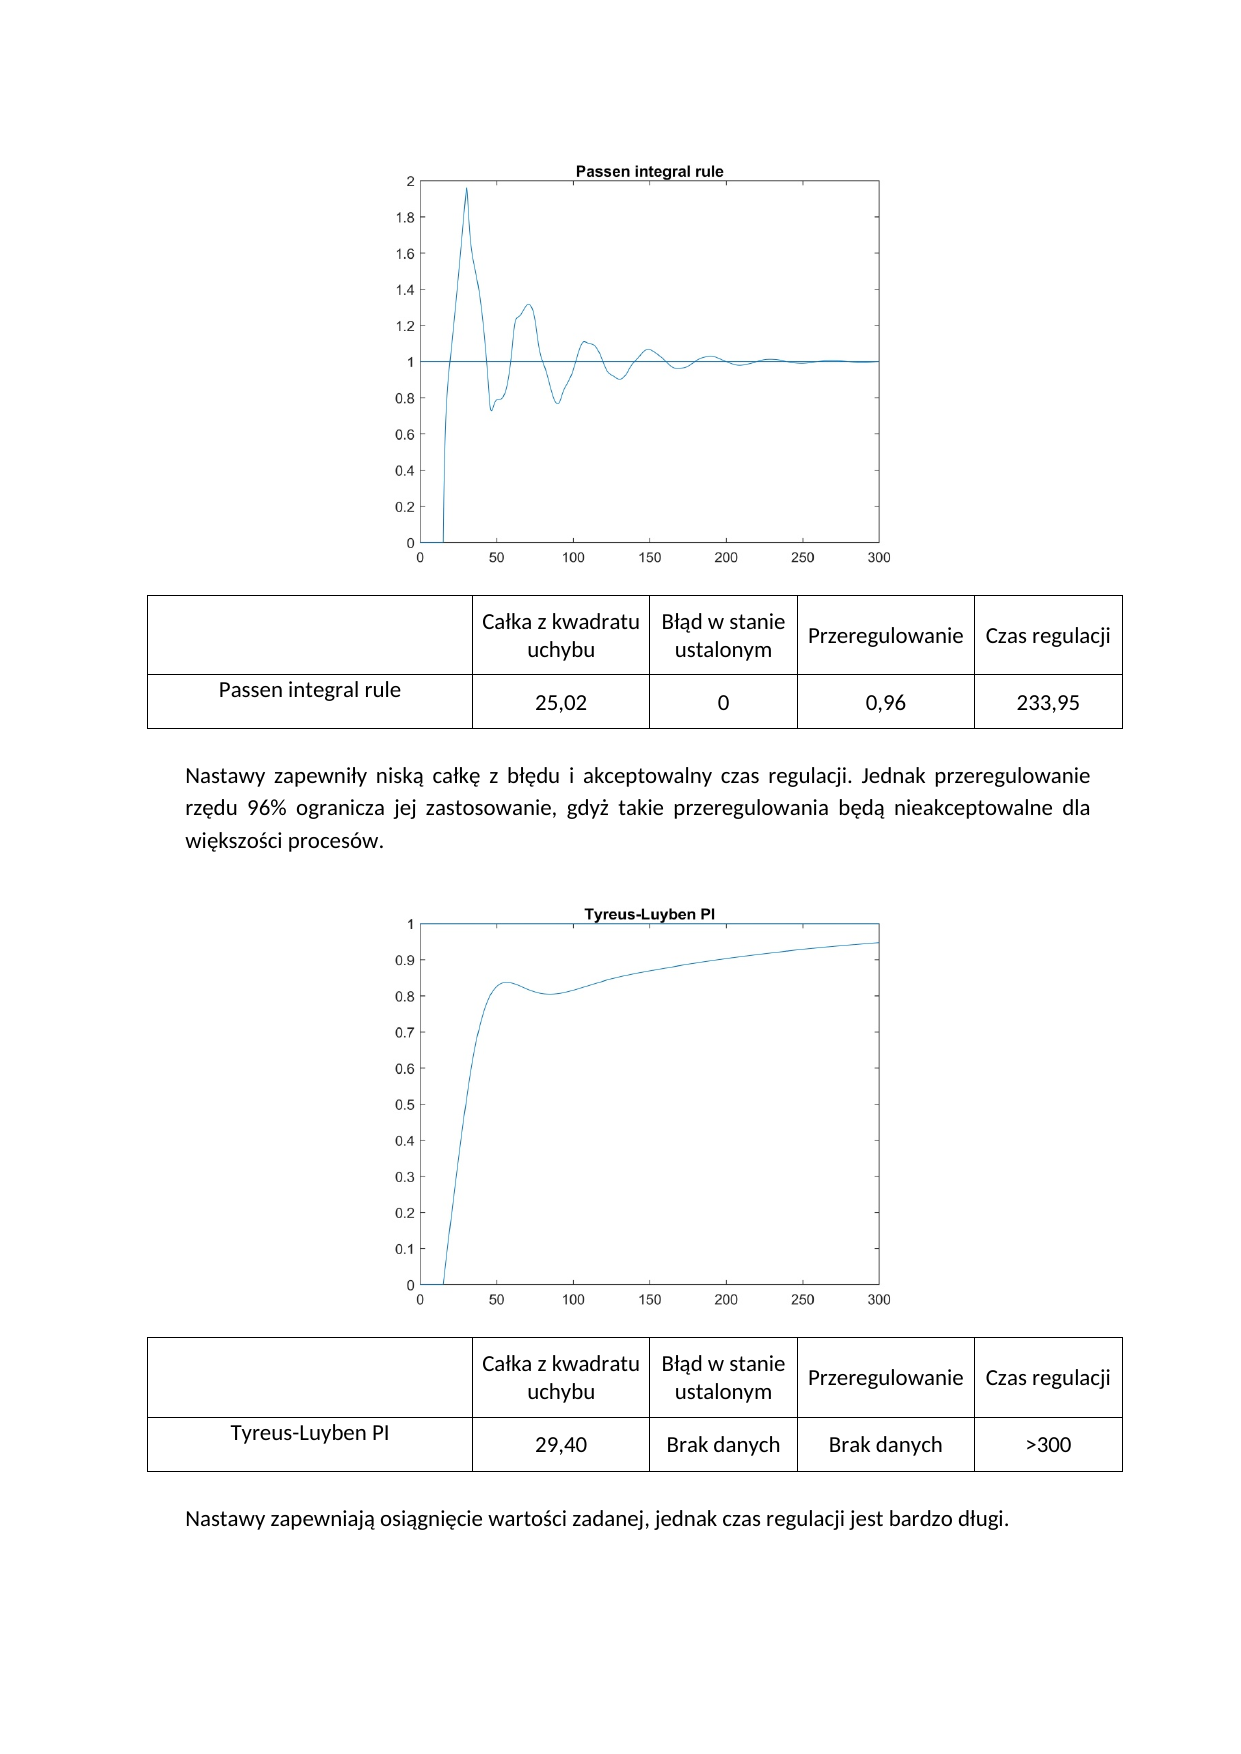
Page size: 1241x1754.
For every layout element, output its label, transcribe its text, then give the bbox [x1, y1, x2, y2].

table_header [148, 596, 472, 674]
table_header Czas regulacji [975, 596, 1122, 674]
table_header Błąd w stanie ustalonym [650, 596, 797, 674]
table_cell Tyreus-Luyben PI [148, 1418, 472, 1471]
table_header Przeregulowanie [798, 596, 974, 674]
table_header Błąd w stanie ustalonym [650, 1338, 797, 1417]
table_cell 0 [650, 675, 797, 728]
table_cell Brak danych [798, 1418, 974, 1471]
table_cell 0,96 [798, 675, 974, 728]
text Nastawy zapewniają osiągnięcie wartości zadanej, jednak czas regulacji jest bardzo długi. [185, 1504, 1093, 1532]
table_cell Brak danych [650, 1418, 797, 1471]
table_cell Passen integral rule [148, 675, 472, 728]
table_header Czas regulacji [975, 1338, 1122, 1417]
picture [343, 890, 935, 1333]
table_cell 29,40 [473, 1418, 649, 1471]
table_cell 25,02 [473, 675, 649, 728]
table_cell 233,95 [975, 675, 1122, 728]
table_header Całka z kwadratu uchybu [473, 596, 649, 674]
text Nastawy zapewniły niską całkę z błędu i akceptowalny czas regulacji. Jednak przeregulowanie rzędu 96% ogranicza jej zastosowanie, gdyż takie przeregulowania będą nieakceptowalne dla większości procesów. [185, 761, 1093, 854]
table_header [148, 1338, 472, 1417]
table_header Przeregulowanie [798, 1338, 974, 1417]
table_header Całka z kwadratu uchybu [473, 1338, 649, 1417]
table_cell >300 [975, 1418, 1122, 1471]
picture [343, 147, 935, 591]
